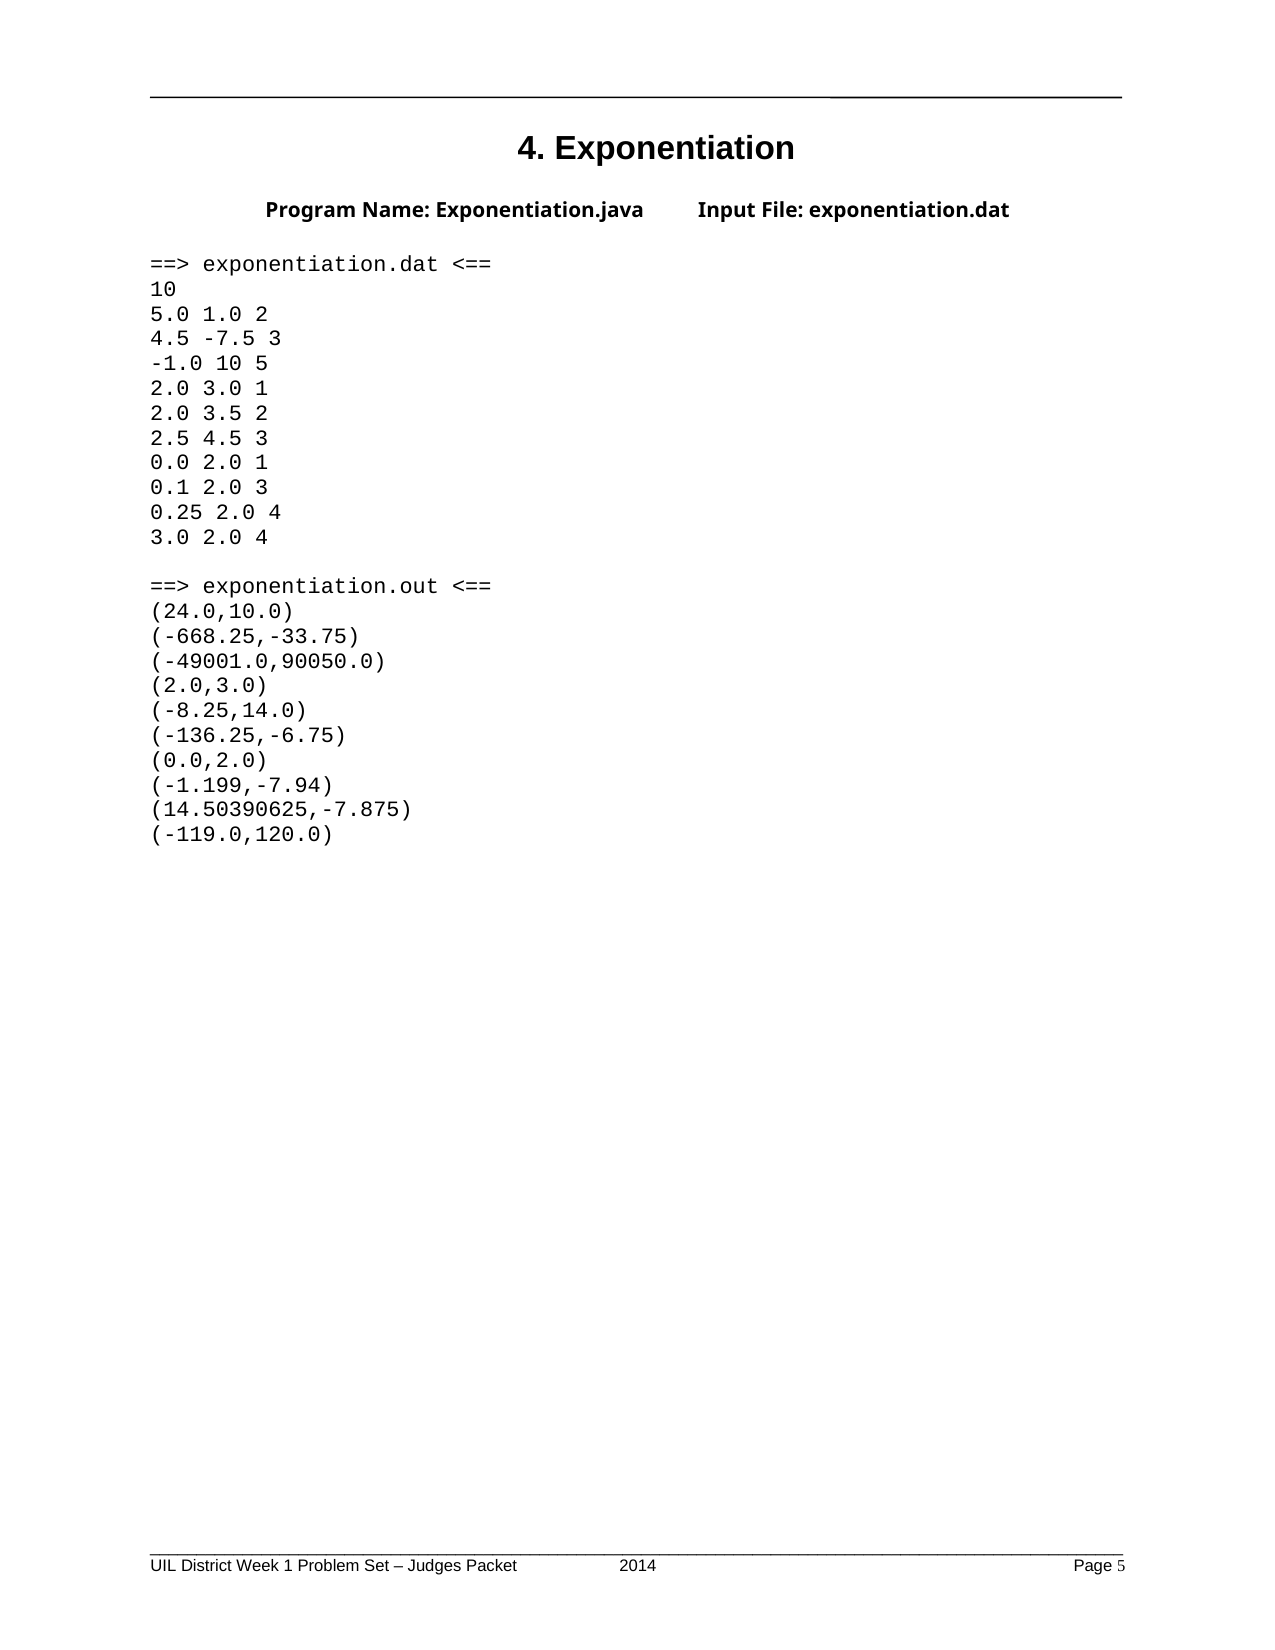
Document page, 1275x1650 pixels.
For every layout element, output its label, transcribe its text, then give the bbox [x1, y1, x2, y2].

text 0.1 2.0 3 [150, 476, 1125, 501]
text 0.25 2.0 4 [150, 501, 1125, 526]
text 2.5 4.5 3 [150, 427, 1125, 452]
text (-1.199,-7.94) [150, 774, 1125, 799]
text (-119.0,120.0) [150, 823, 1125, 848]
text 4. Exponentiation [187, 128, 1125, 166]
text (-8.25,14.0) [150, 699, 1125, 724]
text 2.0 3.0 1 [150, 377, 1125, 402]
text (-49001.0,90050.0) [150, 650, 1125, 675]
text 0.0 2.0 1 [150, 452, 1125, 476]
text ==> exponentiation.out <== [150, 576, 1125, 600]
text -1.0 10 5 [150, 352, 1125, 377]
text (14.50390625,-7.875) [150, 799, 1125, 823]
text Program Name: Exponentiation.java Input File: exponentiation.dat [150, 196, 1125, 224]
text (24.0,10.0) [150, 600, 1125, 625]
text 10 [150, 278, 1125, 303]
text (-136.25,-6.75) [150, 724, 1125, 749]
text 5.0 1.0 2 [150, 303, 1125, 328]
text (2.0,3.0) [150, 675, 1125, 699]
text (0.0,2.0) [150, 749, 1125, 774]
text ==> exponentiation.dat <== [150, 253, 1125, 278]
text 3.0 2.0 4 [150, 526, 1125, 551]
text (-668.25,-33.75) [150, 625, 1125, 650]
text 2.0 3.5 2 [150, 402, 1125, 427]
text 4.5 -7.5 3 [150, 328, 1125, 352]
